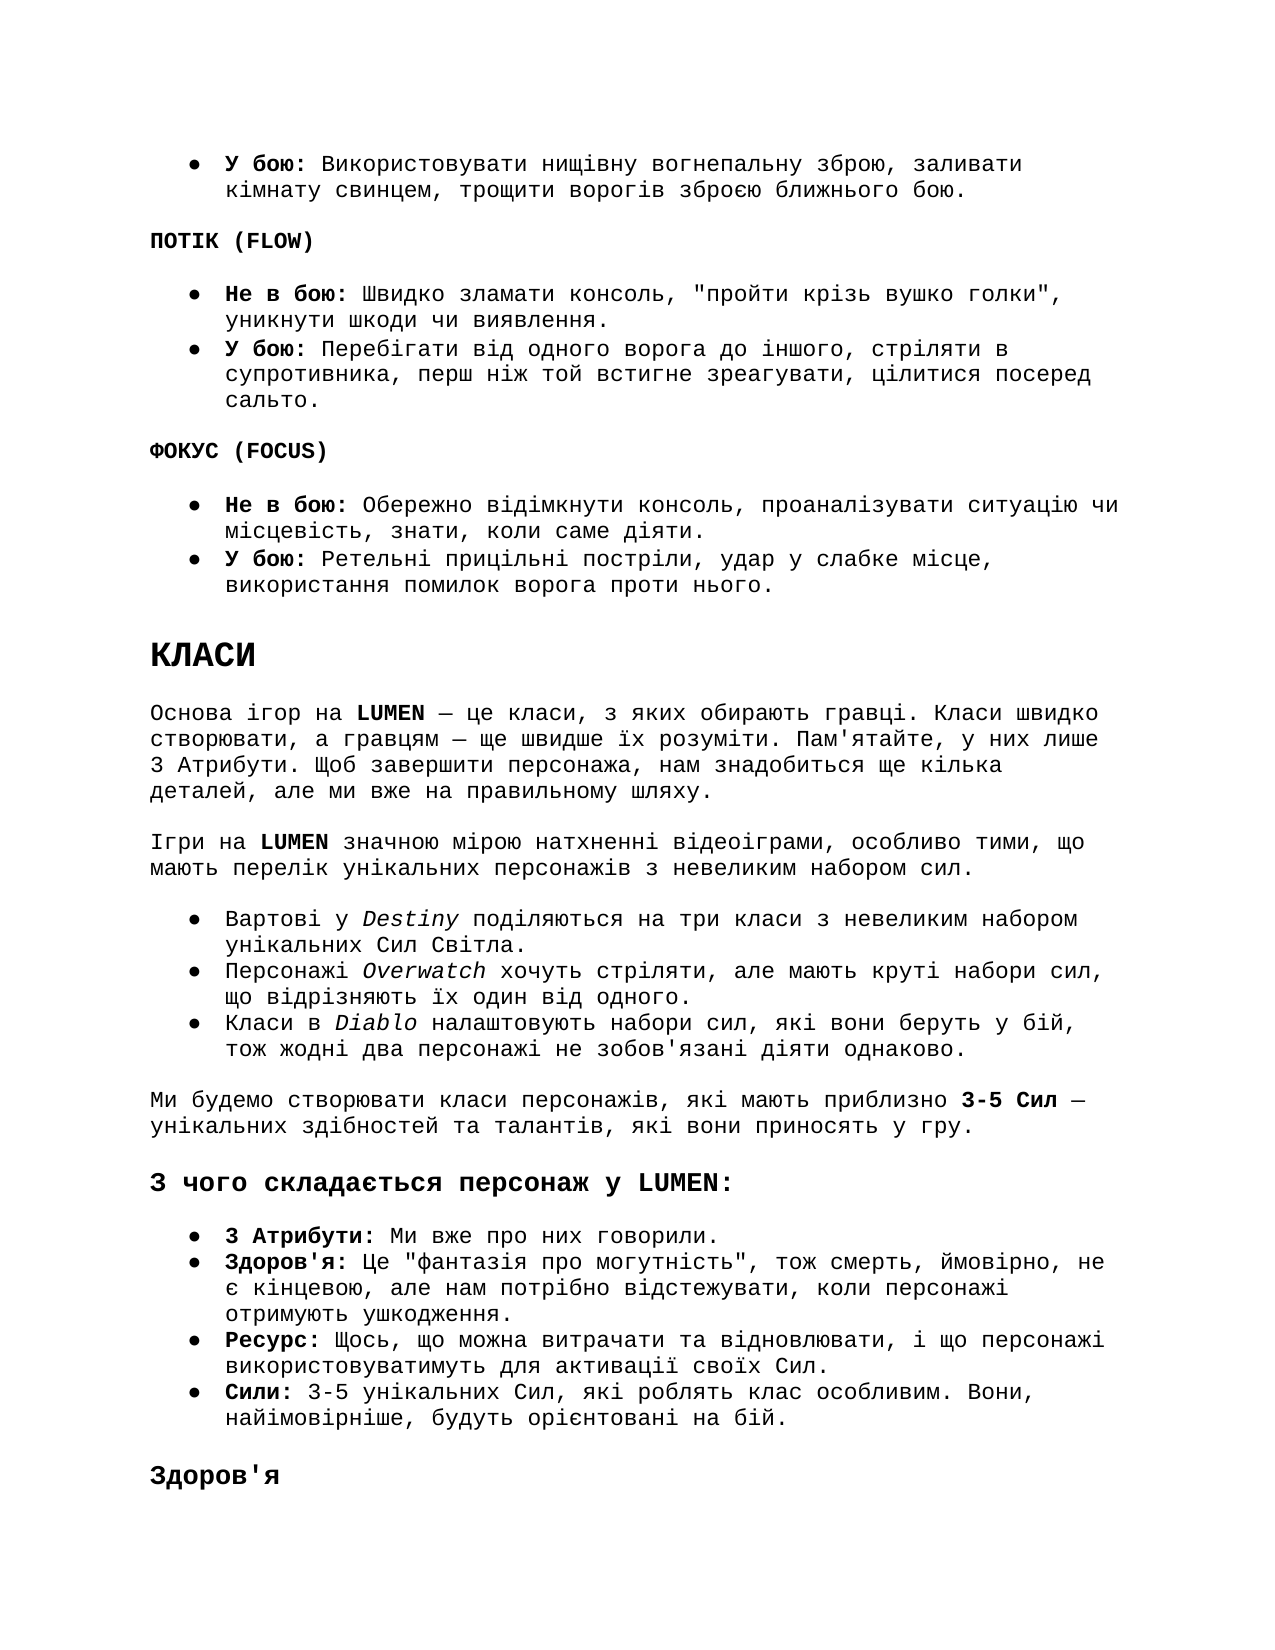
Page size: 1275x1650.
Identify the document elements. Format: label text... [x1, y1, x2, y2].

list Здоров'я: Це "фантазія про могутність", тож смерть, ймовірно, не є кінцевою, але нам потрібно відстежувати, коли персонажі отримують ушкодження. [187, 1251, 1125, 1328]
list У бою: Ретельні прицільні постріли, удар у слабке місце, використання помилок ворога проти нього. [187, 545, 1125, 599]
list Вартові у Destiny поділяються на три класи з невеликим набором унікальних Сил Світла. [187, 907, 1125, 959]
list У бою: Перебігати від одного ворога до іншого, стріляти в супротивника, перш ніж той встигне зреагувати, цілитися посеред сальто. [187, 334, 1125, 415]
text Ми будемо створювати класи персонажів, які мають приблизно 3-5 Сил — унікальних здібностей та талантів, які вони приносять у гру. [150, 1088, 1125, 1140]
list Сили: 3-5 унікальних Сил, які роблять клас особливим. Вони, найімовірніше, будуть орієнтовані на бій. [187, 1380, 1125, 1432]
subtitle ПОТІК (FLOW) [150, 229, 1125, 255]
subtitle КЛАСИ [150, 637, 1125, 677]
list У бою: Використовувати нищівну вогнепальну зброю, заливати кімнату свинцем, трощити ворогів зброєю ближнього бою. [187, 150, 1125, 204]
list Ресурс: Щось, що можна витрачати та відновлювати, і що персонажі використовуватимуть для активації своїх Сил. [187, 1328, 1125, 1380]
list Класи в Diablo налаштовують набори сил, які вони беруть у бій, тож жодні два персонажі не зобов'язані діяти однаково. [187, 1011, 1125, 1063]
subtitle З чого складається персонаж у LUMEN: [150, 1169, 1125, 1200]
text Основа ігор на LUMEN — це класи, з яких обирають гравці. Класи швидко створювати, а гравцям — ще швидше їх розуміти. Пам'ятайте, у них лише 3 Атрибути. Щоб завершити персонажа, нам знадобиться ще кілька деталей, але ми вже на правильному шляху. [150, 702, 1125, 806]
list Персонажі Overwatch хочуть стріляти, але мають круті набори сил, що відрізняють їх один від одного. [187, 959, 1125, 1011]
list Не в бою: Обережно відімкнути консоль, проаналізувати ситуацію чи місцевість, знати, коли саме діяти. [187, 491, 1125, 545]
text Ігри на LUMEN значною мірою натхненні відеоіграми, особливо тими, що мають перелік унікальних персонажів з невеликим набором сил. [150, 831, 1125, 882]
list 3 Атрибути: Ми вже про них говорили. [187, 1225, 1125, 1251]
subtitle Здоров'я [150, 1461, 1125, 1492]
list Не в бою: Швидко зламати консоль, "пройти крізь вушко голки", уникнути шкоди чи виявлення. [187, 280, 1125, 334]
subtitle ФОКУС (FOCUS) [150, 440, 1125, 466]
